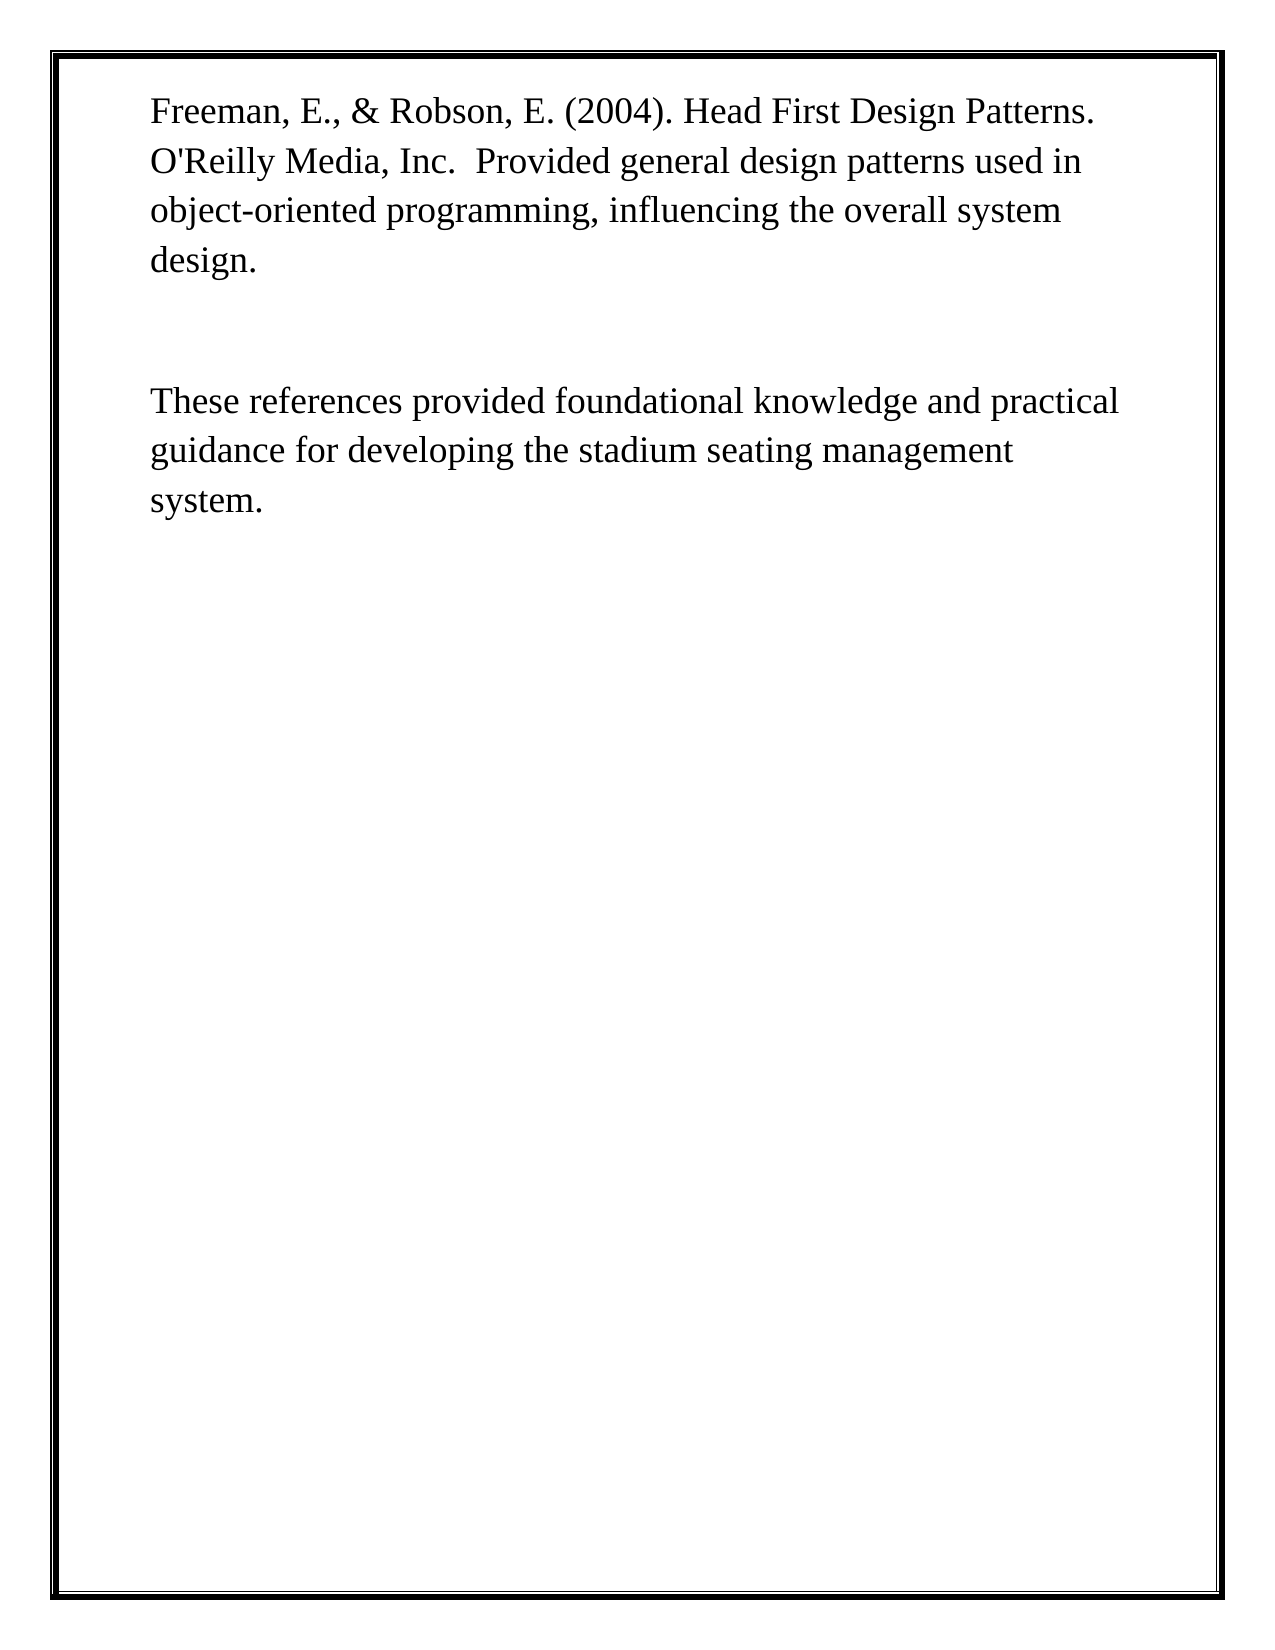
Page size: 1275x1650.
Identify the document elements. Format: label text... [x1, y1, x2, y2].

text Freeman, E., & Robson, E. (2004). Head First Design Patterns. O'Reilly Media, Inc. Provided general design patterns used in object-oriented programming, influencing the overall system design. [150, 89, 1125, 281]
text These references provided foundational knowledge and practical guidance for developing the stadium seating management system. [150, 378, 1125, 521]
